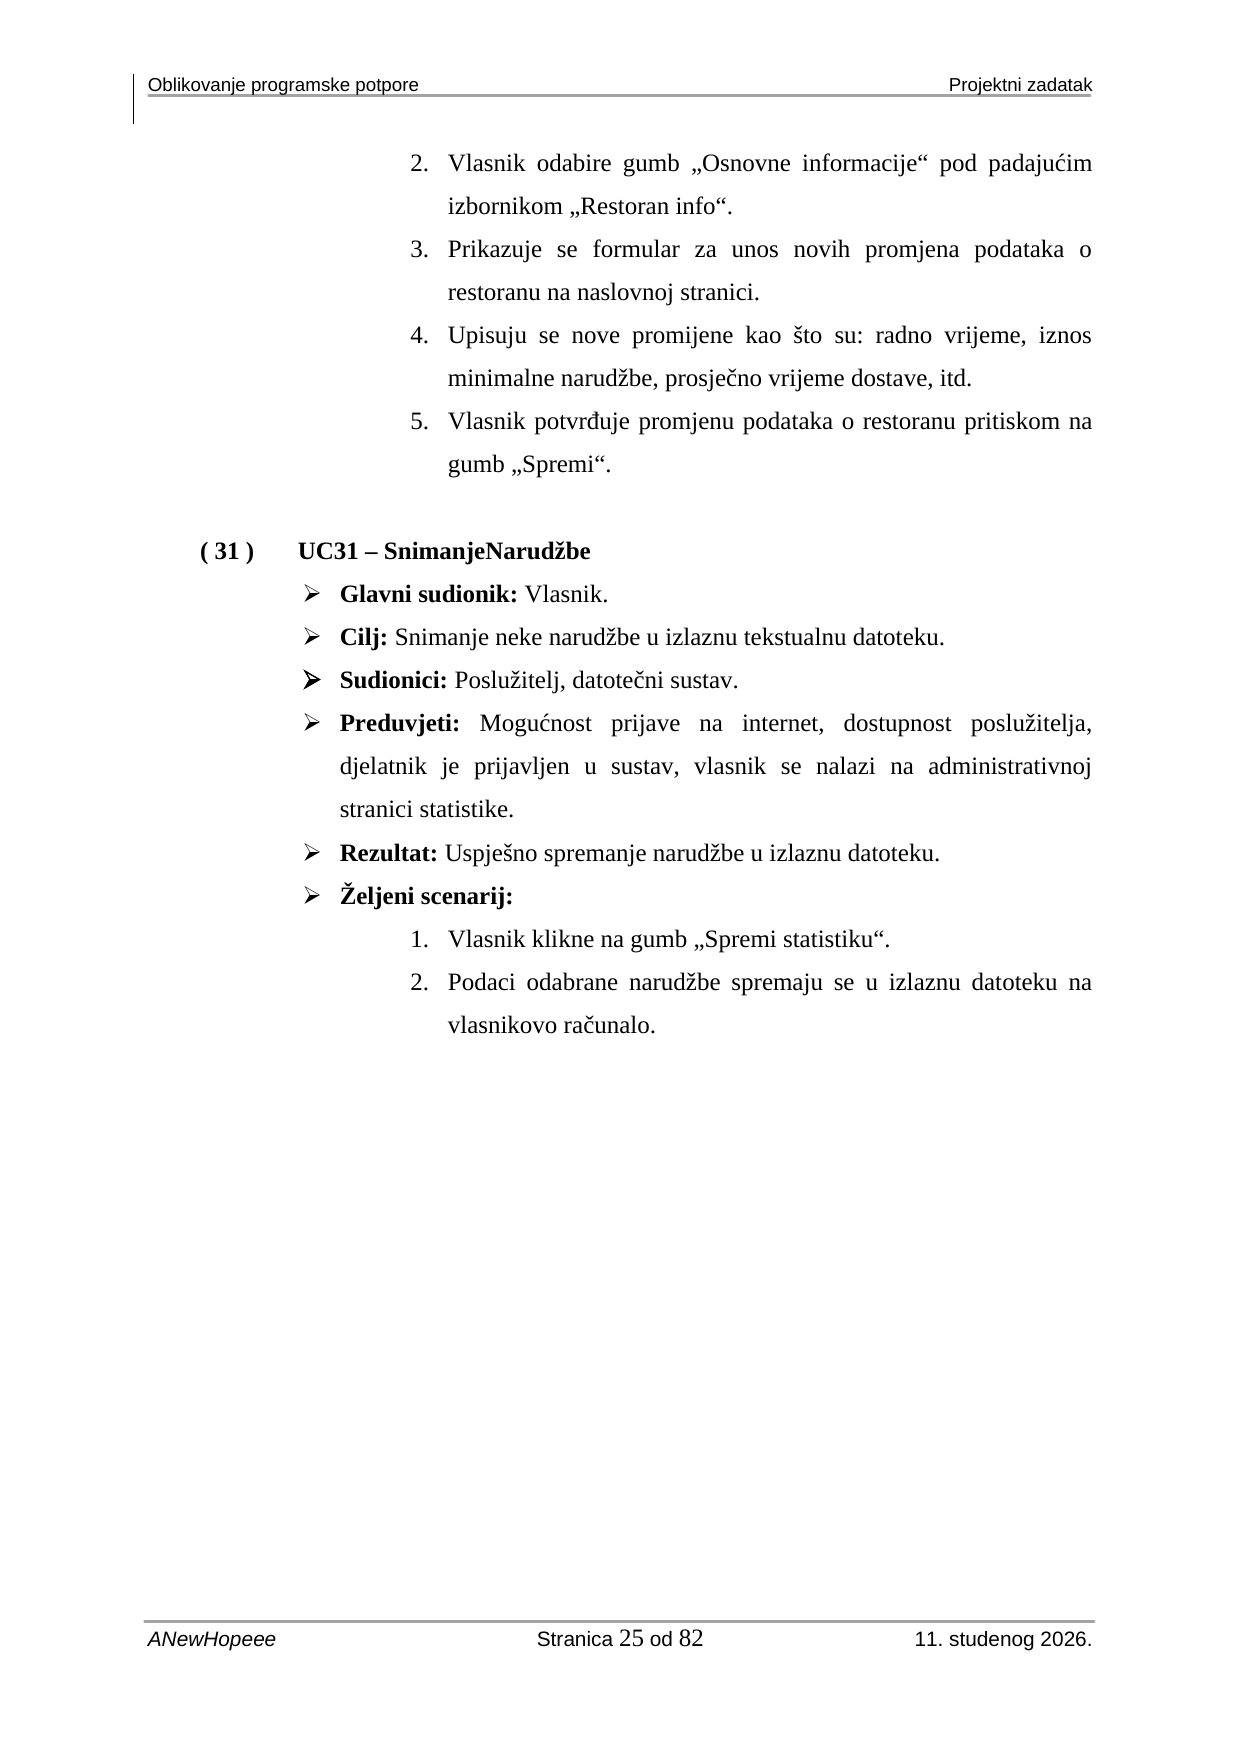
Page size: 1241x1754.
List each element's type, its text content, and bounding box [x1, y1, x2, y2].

list Vlasnik klikne na gumb „Spremi statistiku“. [410, 924, 1093, 953]
list Rezultat: Uspješno spremanje narudžbe u izlaznu datoteku. [302, 838, 1093, 866]
list Vlasnik odabire gumb „Osnovne informacije“ pod padajućim izbornikom „Restoran info“. [410, 148, 1093, 219]
list Preduvjeti: Mogućnost prijave na internet, dostupnost poslužitelja, djelatnik je prijavljen u sustav, vlasnik se nalazi na administrativnoj stranici statistike. [302, 708, 1093, 823]
list Upisuju se nove promijene kao što su: radno vrijeme, iznos minimalne narudžbe, prosječno vrijeme dostave, itd. [410, 320, 1093, 392]
list Željeni scenarij: [302, 881, 1093, 909]
list Prikazuje se formular za unos novih promjena podataka o restoranu na naslovnoj stranici. [410, 234, 1093, 306]
list Cilj: Snimanje neke narudžbe u izlaznu tekstualnu datoteku. [302, 622, 1093, 651]
list Sudionici: Poslužitelj, datotečni sustav. [302, 665, 1093, 694]
list Glavni sudionik: Vlasnik. [302, 579, 1093, 608]
list UC31 – SnimanjeNarudžbe [260, 536, 1093, 564]
list Vlasnik potvrđuje promjenu podataka o restoranu pritiskom na gumb „Spremi“. [410, 406, 1093, 478]
list Podaci odabrane narudžbe spremaju se u izlaznu datoteku na vlasnikovo računalo. [410, 967, 1093, 1039]
